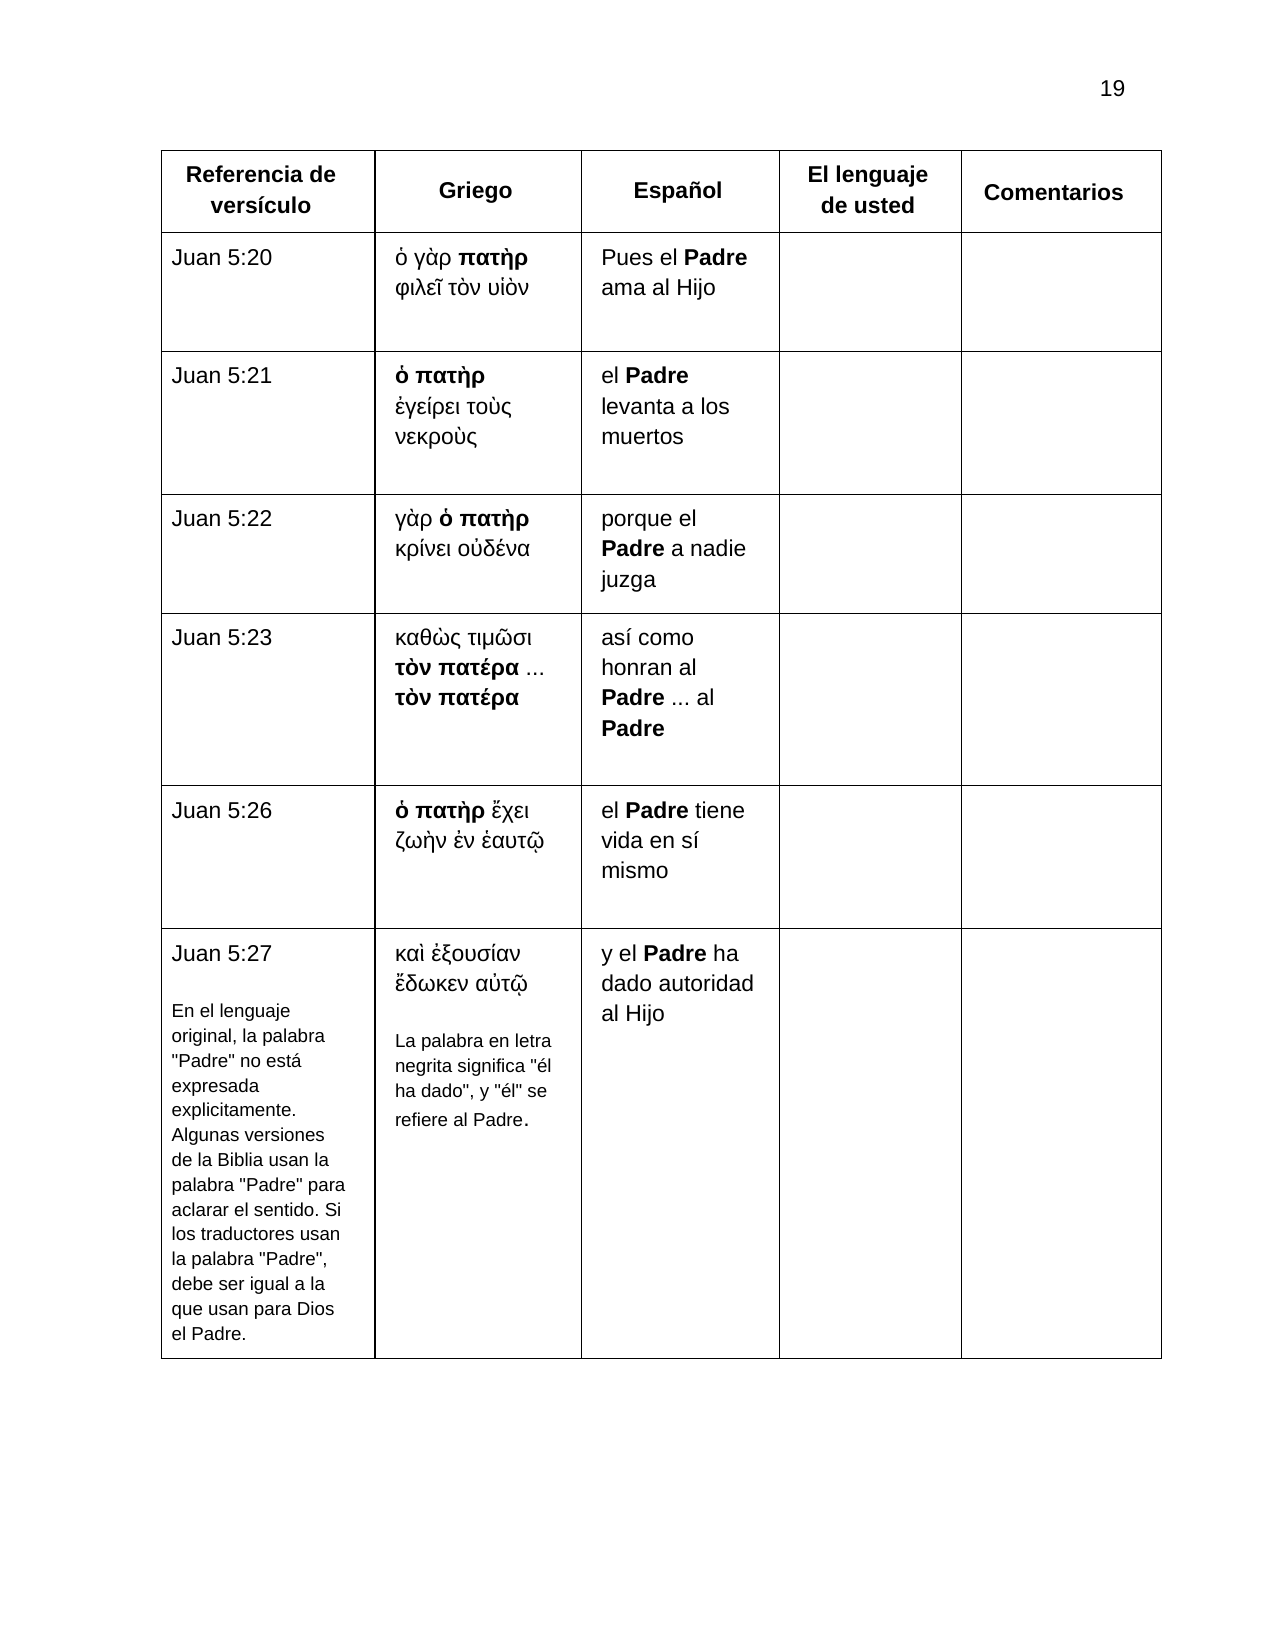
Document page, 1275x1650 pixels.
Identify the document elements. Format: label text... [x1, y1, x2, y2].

table_cell [962, 929, 1161, 1358]
table_cell así como honran al Padre ... al Padre [582, 614, 779, 785]
table_cell καὶ ἐξουσίαν ἔδωκεν αὐτῷ La palabra en letra negrita significa "él ha dado", y "él" se refiere al Padre. [376, 929, 581, 1358]
table_header Griego [376, 151, 581, 232]
table_cell Juan 5:22 [162, 495, 374, 612]
table_cell [780, 614, 961, 785]
table_cell Juan 5:20 [162, 233, 374, 351]
table_cell [962, 495, 1161, 612]
table_cell [962, 786, 1161, 928]
table_cell ὁ πατὴρ ἐγείρει τοὺς νεκροὺς [376, 352, 581, 494]
table_cell y el Padre ha dado autoridad al Hijo [582, 929, 779, 1358]
table_cell [962, 233, 1161, 351]
table_header El lenguaje de usted [780, 151, 961, 232]
table_cell ὁ γὰρ πατὴρ φιλεῖ τὸν υἱὸν [376, 233, 581, 351]
table_cell [780, 495, 961, 612]
table_cell Pues el Padre ama al Hijo [582, 233, 779, 351]
table_header Referencia de versículo [162, 151, 374, 232]
table_cell Juan 5:26 [162, 786, 374, 928]
table_cell [780, 233, 961, 351]
table_header Comentarios [962, 151, 1161, 232]
table_cell porque el Padre a nadie juzga [582, 495, 779, 612]
table_cell Juan 5:27 En el lenguaje original, la palabra "Padre" no está expresada explicitamente. Algunas versiones de la Biblia usan la palabra "Padre" para aclarar el sentido. Si los traductores usan la palabra "Padre", debe ser igual a la que usan para Dios el Padre. [162, 929, 374, 1358]
table_cell Juan 5:21 [162, 352, 374, 494]
table_cell ὁ πατὴρ ἔχει ζωὴν ἐν ἑαυτῷ [376, 786, 581, 928]
table_cell [962, 614, 1161, 785]
table_cell γὰρ ὁ πατὴρ κρίνει οὐδένα [376, 495, 581, 612]
table_cell καθὼς τιμῶσι τὸν πατέρα ... τὸν πατέρα [376, 614, 581, 785]
table_cell [780, 929, 961, 1358]
table_cell [962, 352, 1161, 494]
table_cell el Padre levanta a los muertos [582, 352, 779, 494]
table_header Español [582, 151, 779, 232]
table_cell [780, 352, 961, 494]
table_cell [780, 786, 961, 928]
table_cell Juan 5:23 [162, 614, 374, 785]
table_cell el Padre tiene vida en sí mismo [582, 786, 779, 928]
